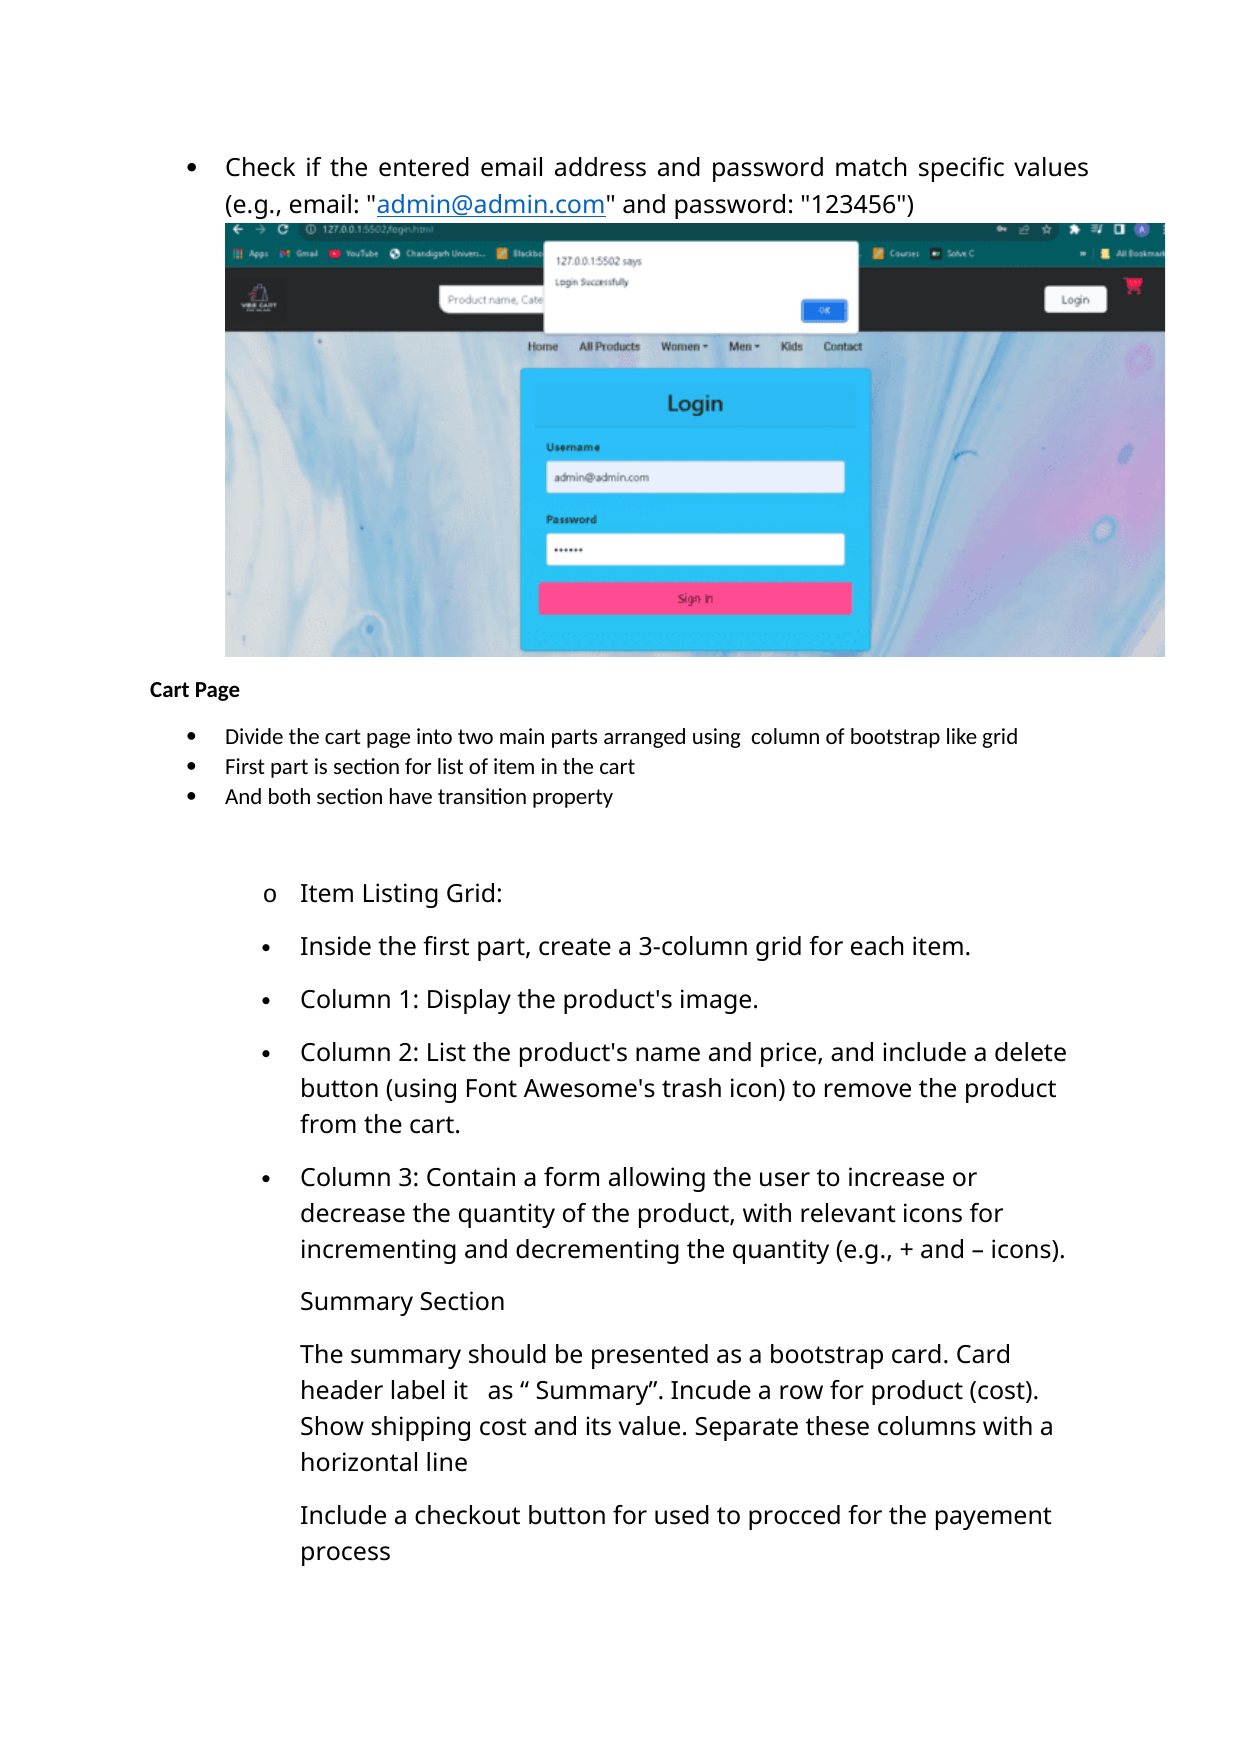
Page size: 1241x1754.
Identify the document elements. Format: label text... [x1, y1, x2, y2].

list Column 3: Contain a form allowing the user to increase or decrease the quantity of the product, with relevant icons for incrementing and decrementing the quantity (e.g., + and – icons). [262, 1159, 1090, 1265]
list Item Listing Grid: [262, 876, 1090, 910]
list Column 2: List the product's name and price, and include a delete button (using Font Awesome's trash icon) to remove the product from the cart. [262, 1034, 1090, 1141]
text The summary should be presented as a bootstrap card. Card header label it as “ Summary”. Incude a row for product (cost). Show shipping cost and its value. Separate these columns with a horizontal line [300, 1337, 1090, 1479]
text Summary Section [300, 1284, 1090, 1318]
list Column 1: Display the product's image. [262, 982, 1090, 1016]
list Inside the first part, create a 3-column grid for each item. [262, 929, 1090, 963]
list First part is section for list of item in the cart [187, 752, 1090, 780]
picture [225, 223, 1166, 657]
list Divide the cart page into two main parts arranged using column of bootstrap like grid [187, 722, 1090, 750]
list Check if the entered email address and password match specific values (e.g., email: "admin@admin.com" and password: "123456") [187, 150, 1090, 221]
text Cart Page [150, 675, 1090, 703]
list And both section have transition property [187, 782, 1090, 810]
text Include a checkout button for used to procced for the payement process [300, 1497, 1090, 1568]
